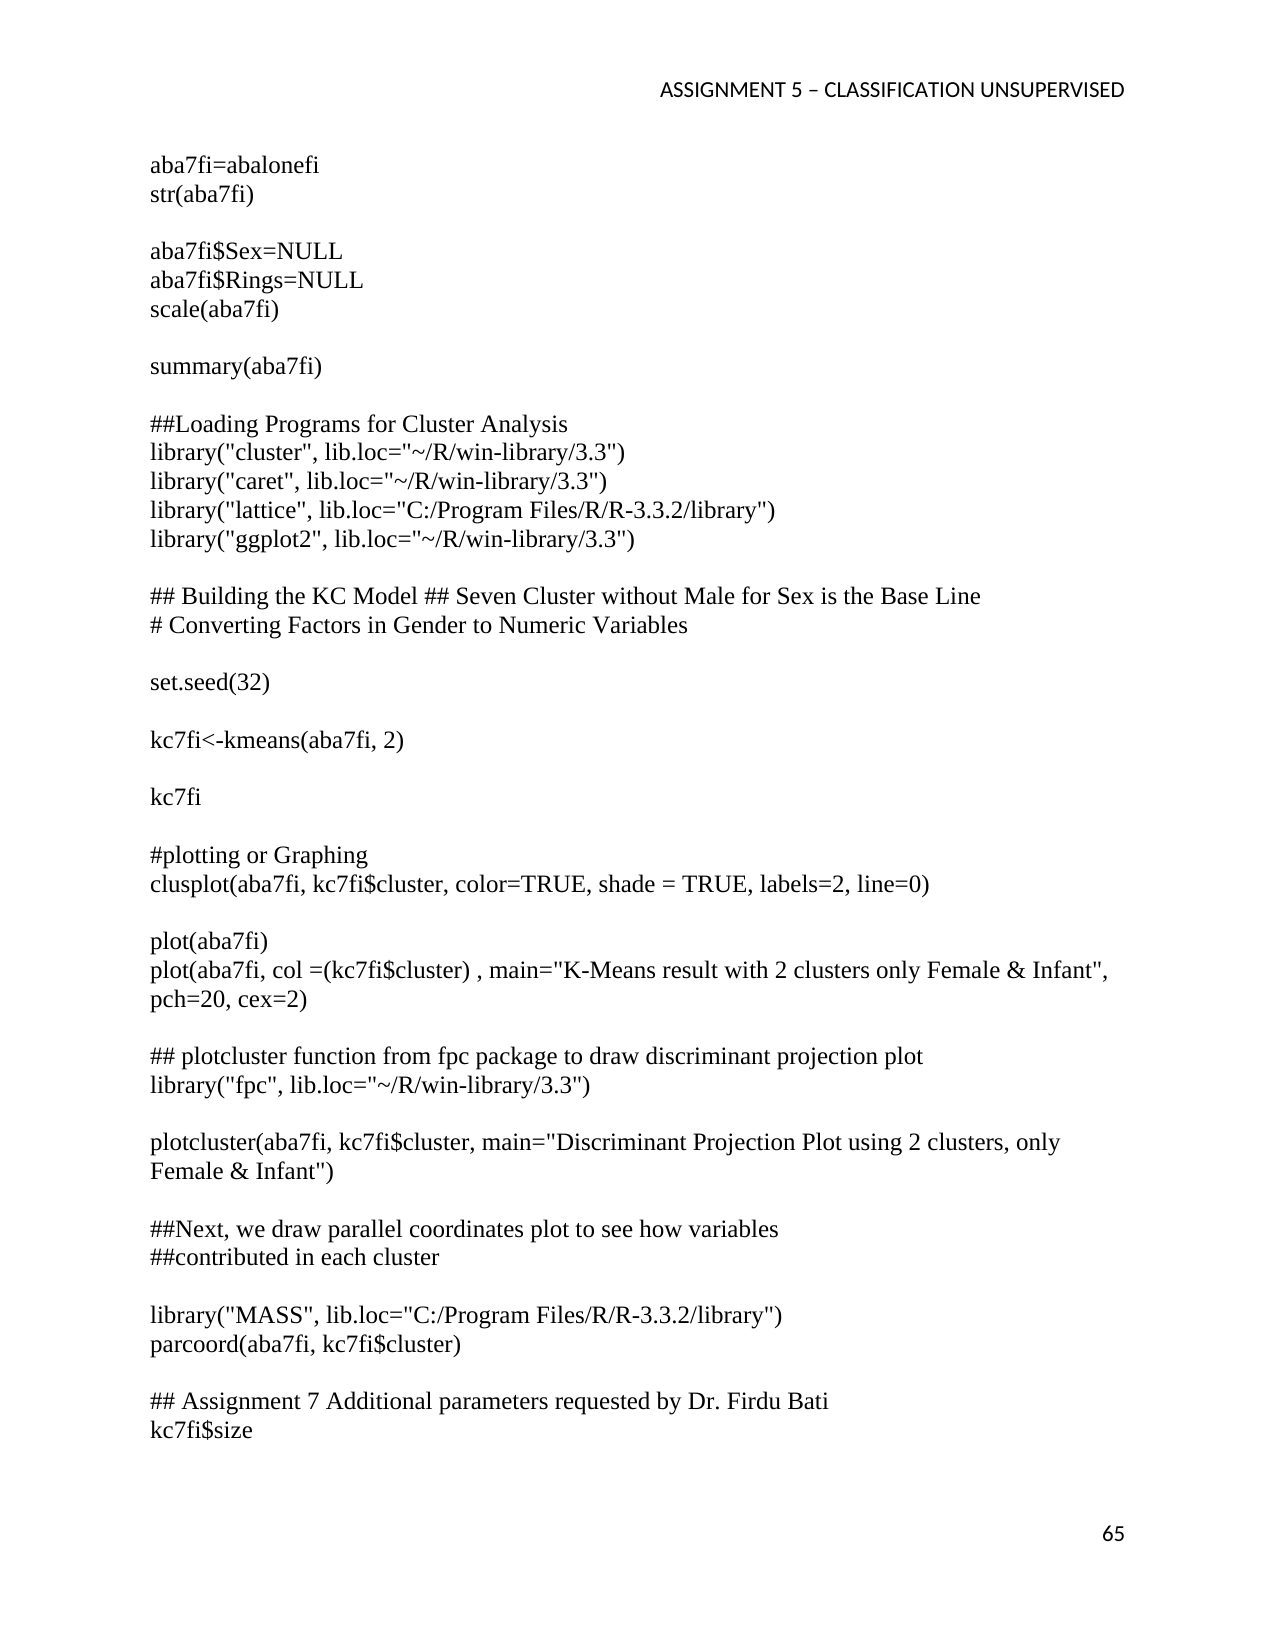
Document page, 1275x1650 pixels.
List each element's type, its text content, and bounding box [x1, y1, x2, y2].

text aba7fi$Sex=NULL [150, 236, 1125, 265]
text library("cluster", lib.loc="~/R/win-library/3.3") [150, 437, 1125, 466]
text kc7fi [150, 782, 1125, 811]
text set.seed(32) [150, 667, 1125, 696]
text kc7fi$size [150, 1415, 1125, 1444]
text plotcluster(aba7fi, kc7fi$cluster, main="Discriminant Projection Plot using 2 clusters, only Female & Infant") [150, 1127, 1125, 1185]
text scale(aba7fi) [150, 294, 1125, 322]
text ##Next, we draw parallel coordinates plot to see how variables [150, 1214, 1125, 1242]
text parcoord(aba7fi, kc7fi$cluster) [150, 1329, 1125, 1357]
text clusplot(aba7fi, kc7fi$cluster, color=TRUE, shade = TRUE, labels=2, line=0) [150, 869, 1125, 897]
text #plotting or Graphing [150, 840, 1125, 869]
text library("MASS", lib.loc="C:/Program Files/R/R-3.3.2/library") [150, 1300, 1125, 1329]
text library("fpc", lib.loc="~/R/win-library/3.3") [150, 1070, 1125, 1099]
text library("caret", lib.loc="~/R/win-library/3.3") [150, 466, 1125, 495]
text ##contributed in each cluster [150, 1242, 1125, 1271]
text aba7fi=abalonefi [150, 150, 1125, 179]
text plot(aba7fi) [150, 926, 1125, 955]
text ## plotcluster function from fpc package to draw discriminant projection plot [150, 1041, 1125, 1070]
text aba7fi$Rings=NULL [150, 265, 1125, 294]
text ## Assignment 7 Additional parameters requested by Dr. Firdu Bati [150, 1386, 1125, 1415]
text kc7fi<-kmeans(aba7fi, 2) [150, 725, 1125, 754]
text summary(aba7fi) [150, 351, 1125, 380]
text str(aba7fi) [150, 179, 1125, 207]
text ## Building the KC Model ## Seven Cluster without Male for Sex is the Base Line [150, 581, 1125, 610]
text ##Loading Programs for Cluster Analysis [150, 409, 1125, 437]
text library("lattice", lib.loc="C:/Program Files/R/R-3.3.2/library") [150, 495, 1125, 524]
text plot(aba7fi, col =(kc7fi$cluster) , main="K-Means result with 2 clusters only Female & Infant", pch=20, cex=2) [150, 955, 1125, 1012]
text # Converting Factors in Gender to Numeric Variables [150, 610, 1125, 639]
text library("ggplot2", lib.loc="~/R/win-library/3.3") [150, 524, 1125, 552]
